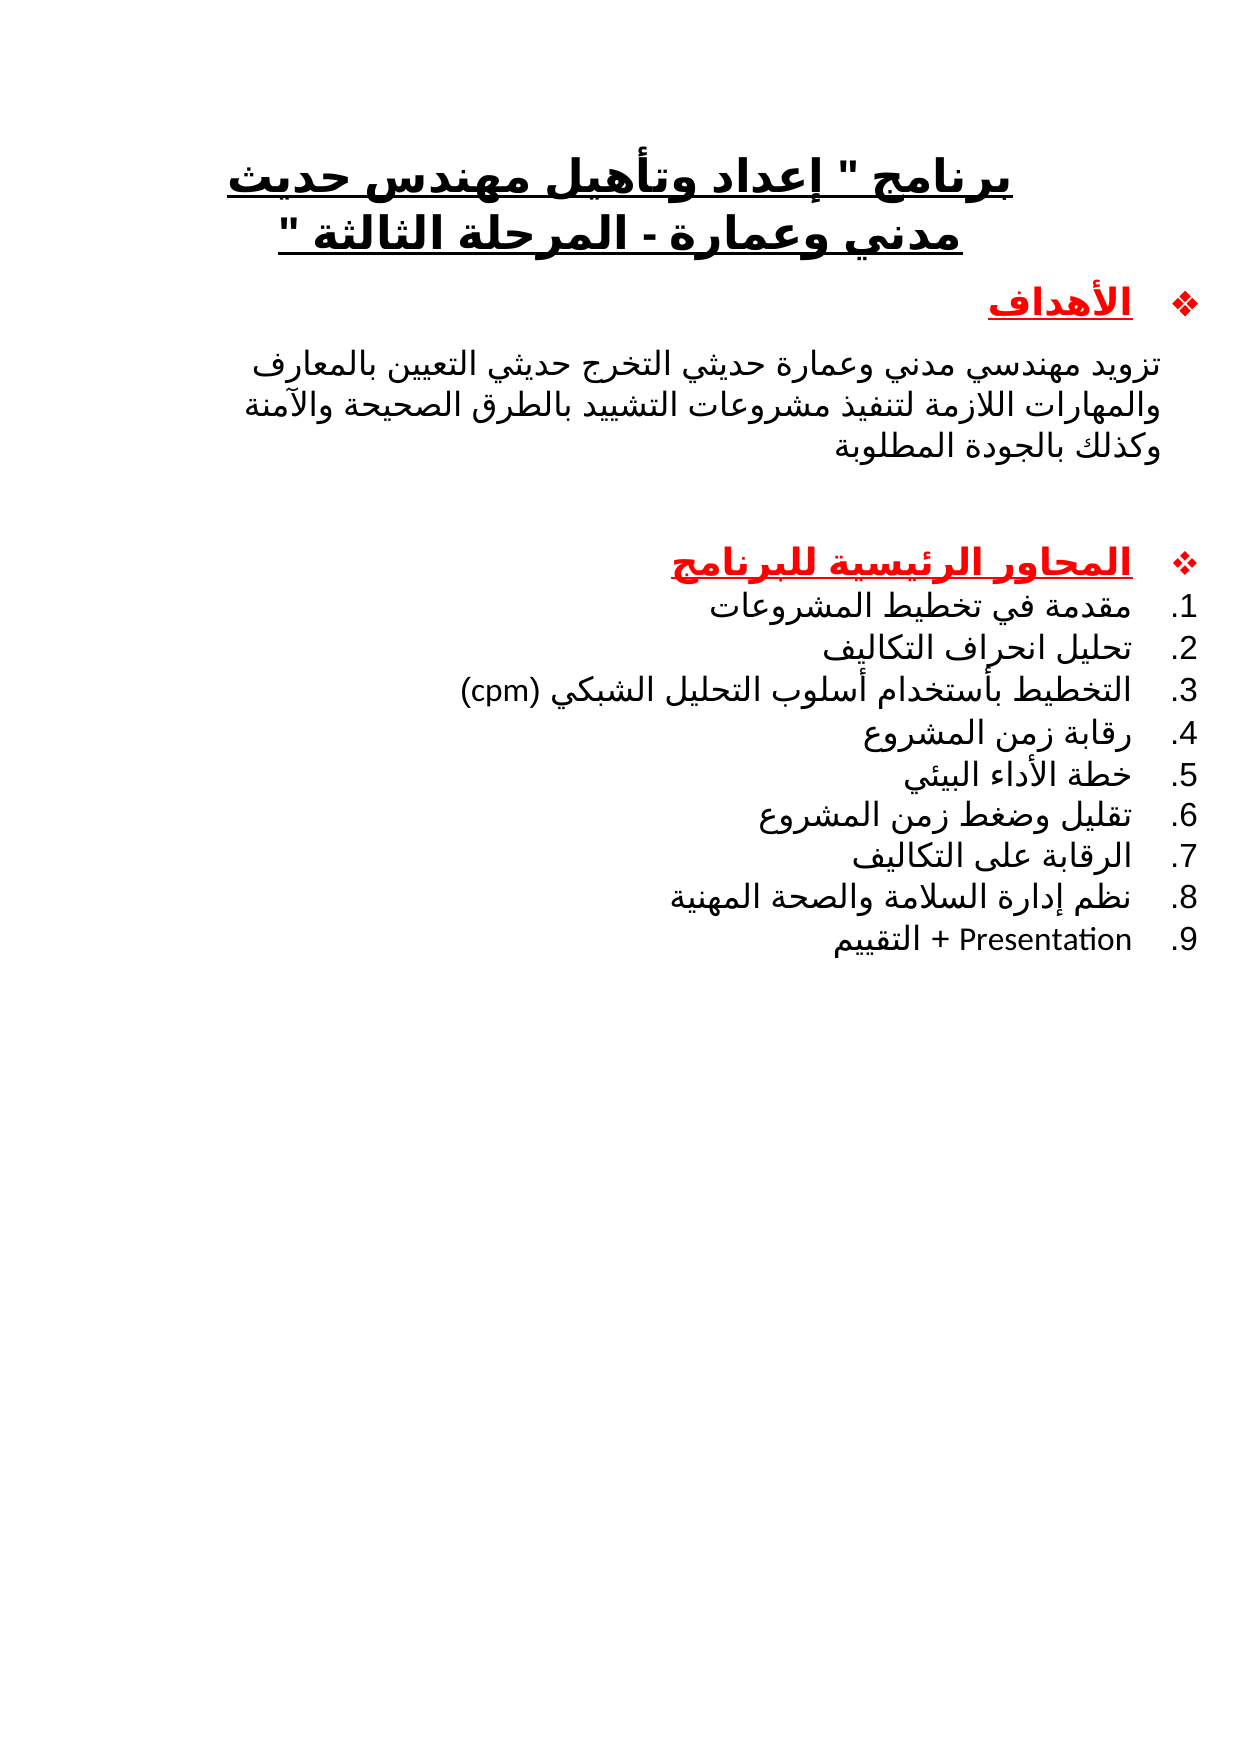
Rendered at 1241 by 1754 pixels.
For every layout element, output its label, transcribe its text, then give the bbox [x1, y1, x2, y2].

list تقليل وضغط زمن المشروع [187, 795, 1170, 834]
list تحليل انحراف التكاليف [187, 628, 1170, 666]
list الأهداف [187, 280, 1170, 323]
list نظم إدارة السلامة والصحة المهنية [187, 877, 1170, 915]
list خطة الأداء البيئي [187, 755, 1170, 793]
list Presentation + التقييم [187, 918, 1170, 958]
list التخطيط بأستخدام أسلوب التحليل الشبكي (cpm) [187, 669, 1170, 710]
list مقدمة في تخطيط المشروعات [187, 586, 1170, 625]
list الرقابة على التكاليف [187, 836, 1170, 874]
list رقابة زمن المشروع [187, 713, 1170, 752]
list المحاور الرئيسية للبرنامج [187, 540, 1170, 583]
text تزويد مهندسي مدني وعمارة حديثي التخرج حديثي التعيين بالمعارف والمهارات اللازمة لتنفيذ مشروعات التشييد بالطرق الصحيحة والآمنة وكذلك بالجودة المطلوبة [187, 344, 1162, 465]
text برنامج " إعداد وتأهيل مهندس حديث مدني وعمارة - المرحلة الثالثة " [187, 150, 1053, 259]
